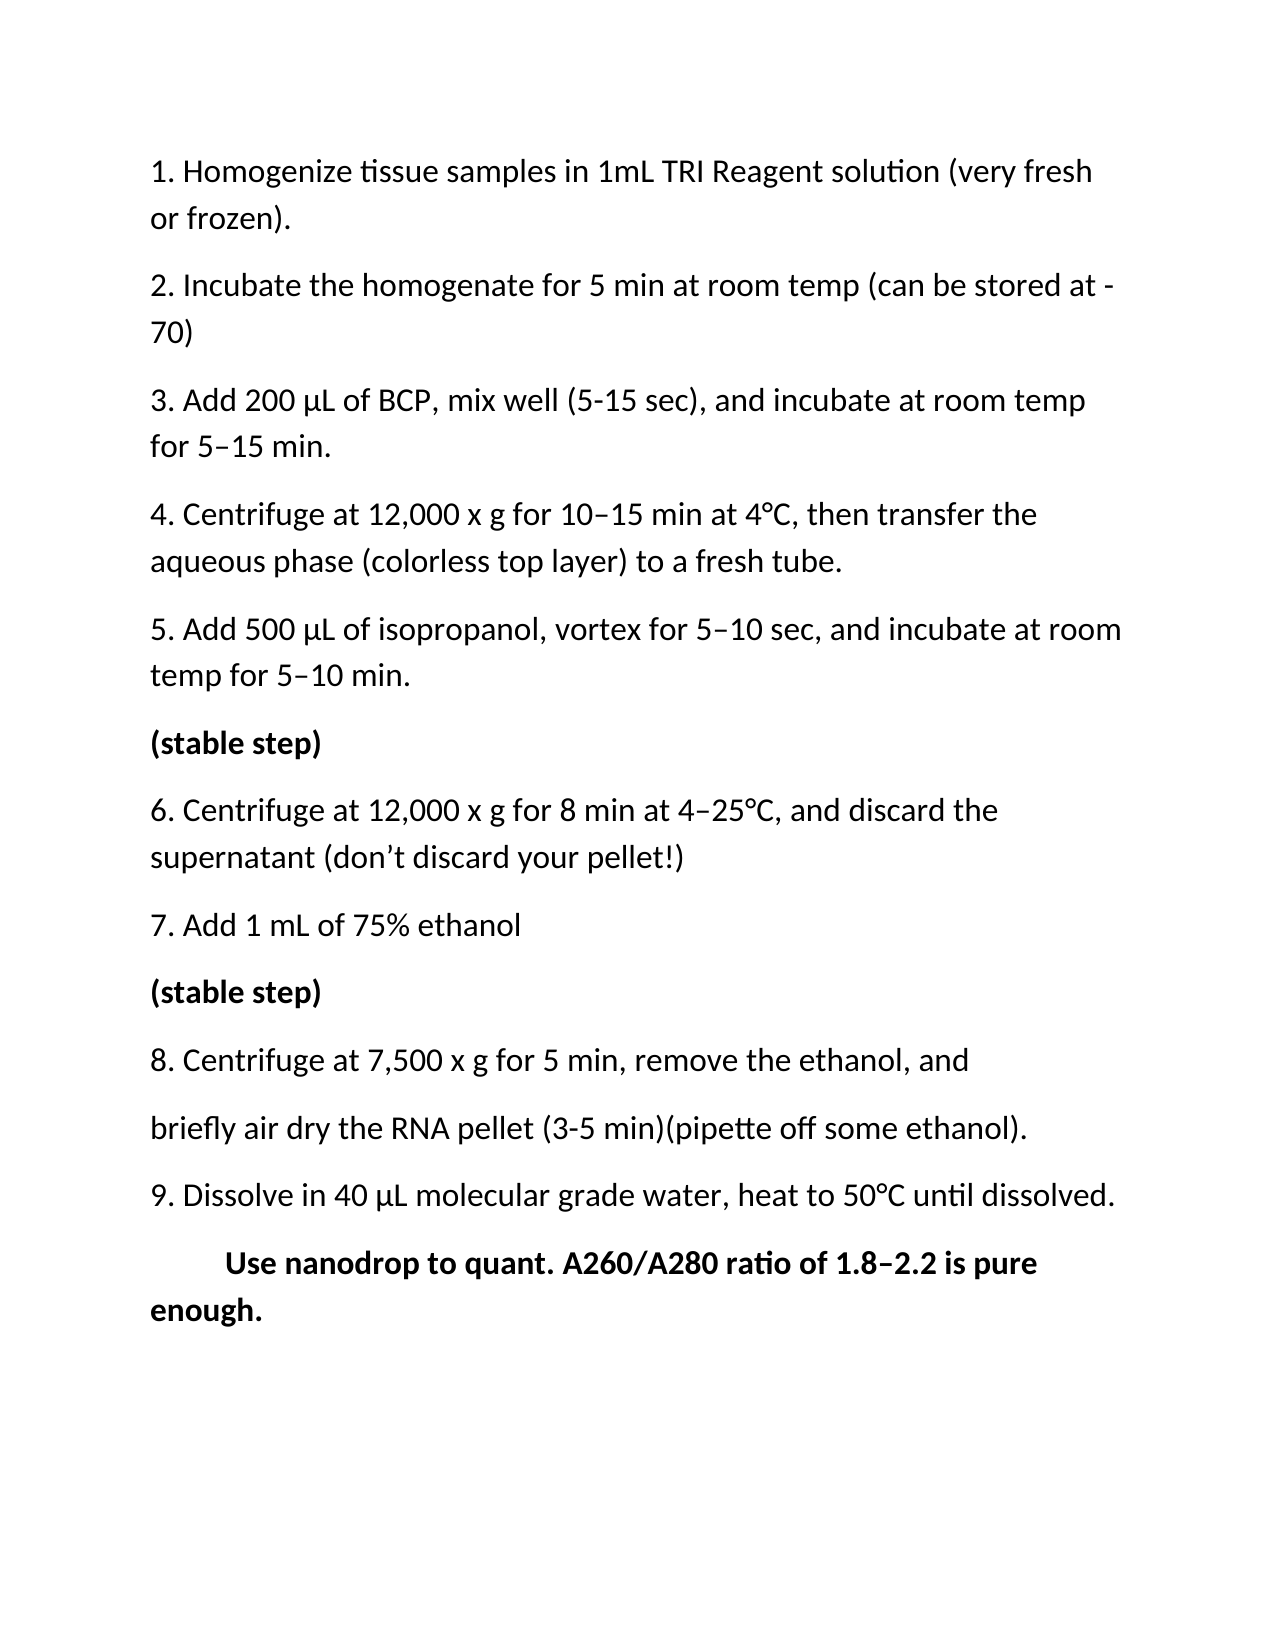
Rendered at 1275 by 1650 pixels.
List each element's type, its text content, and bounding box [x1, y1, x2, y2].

text (stable step) [150, 971, 1125, 1012]
text 2. Incubate the homogenate for 5 min at room temp (can be stored at -70) [150, 264, 1125, 352]
text 7. Add 1 mL of 75% ethanol [150, 904, 1125, 944]
text briefly air dry the RNA pellet (3-5 min)(pipette off some ethanol). [150, 1107, 1125, 1147]
text 1. Homogenize tissue samples in 1mL TRI Reagent solution (very fresh or frozen). [150, 150, 1125, 237]
text Use nanodrop to quant. A260/A280 ratio of 1.8–2.2 is pure enough. [150, 1242, 1125, 1329]
text 8. Centrifuge at 7,500 x g for 5 min, remove the ethanol, and [150, 1039, 1125, 1080]
text 6. Centrifuge at 12,000 x g for 8 min at 4–25°C, and discard the supernatant (don’t discard your pellet!) [150, 789, 1125, 877]
text 5. Add 500 μL of isopropanol, vortex for 5–10 sec, and incubate at room temp for 5–10 min. [150, 607, 1125, 695]
text 9. Dissolve in 40 μL molecular grade water, heat to 50°C until dissolved. [150, 1174, 1125, 1215]
text 3. Add 200 μL of BCP, mix well (5-15 sec), and incubate at room temp for 5–15 min. [150, 379, 1125, 466]
text 4. Centrifuge at 12,000 x g for 10–15 min at 4°C, then transfer the aqueous phase (colorless top layer) to a fresh tube. [150, 493, 1125, 581]
text (stable step) [150, 722, 1125, 763]
